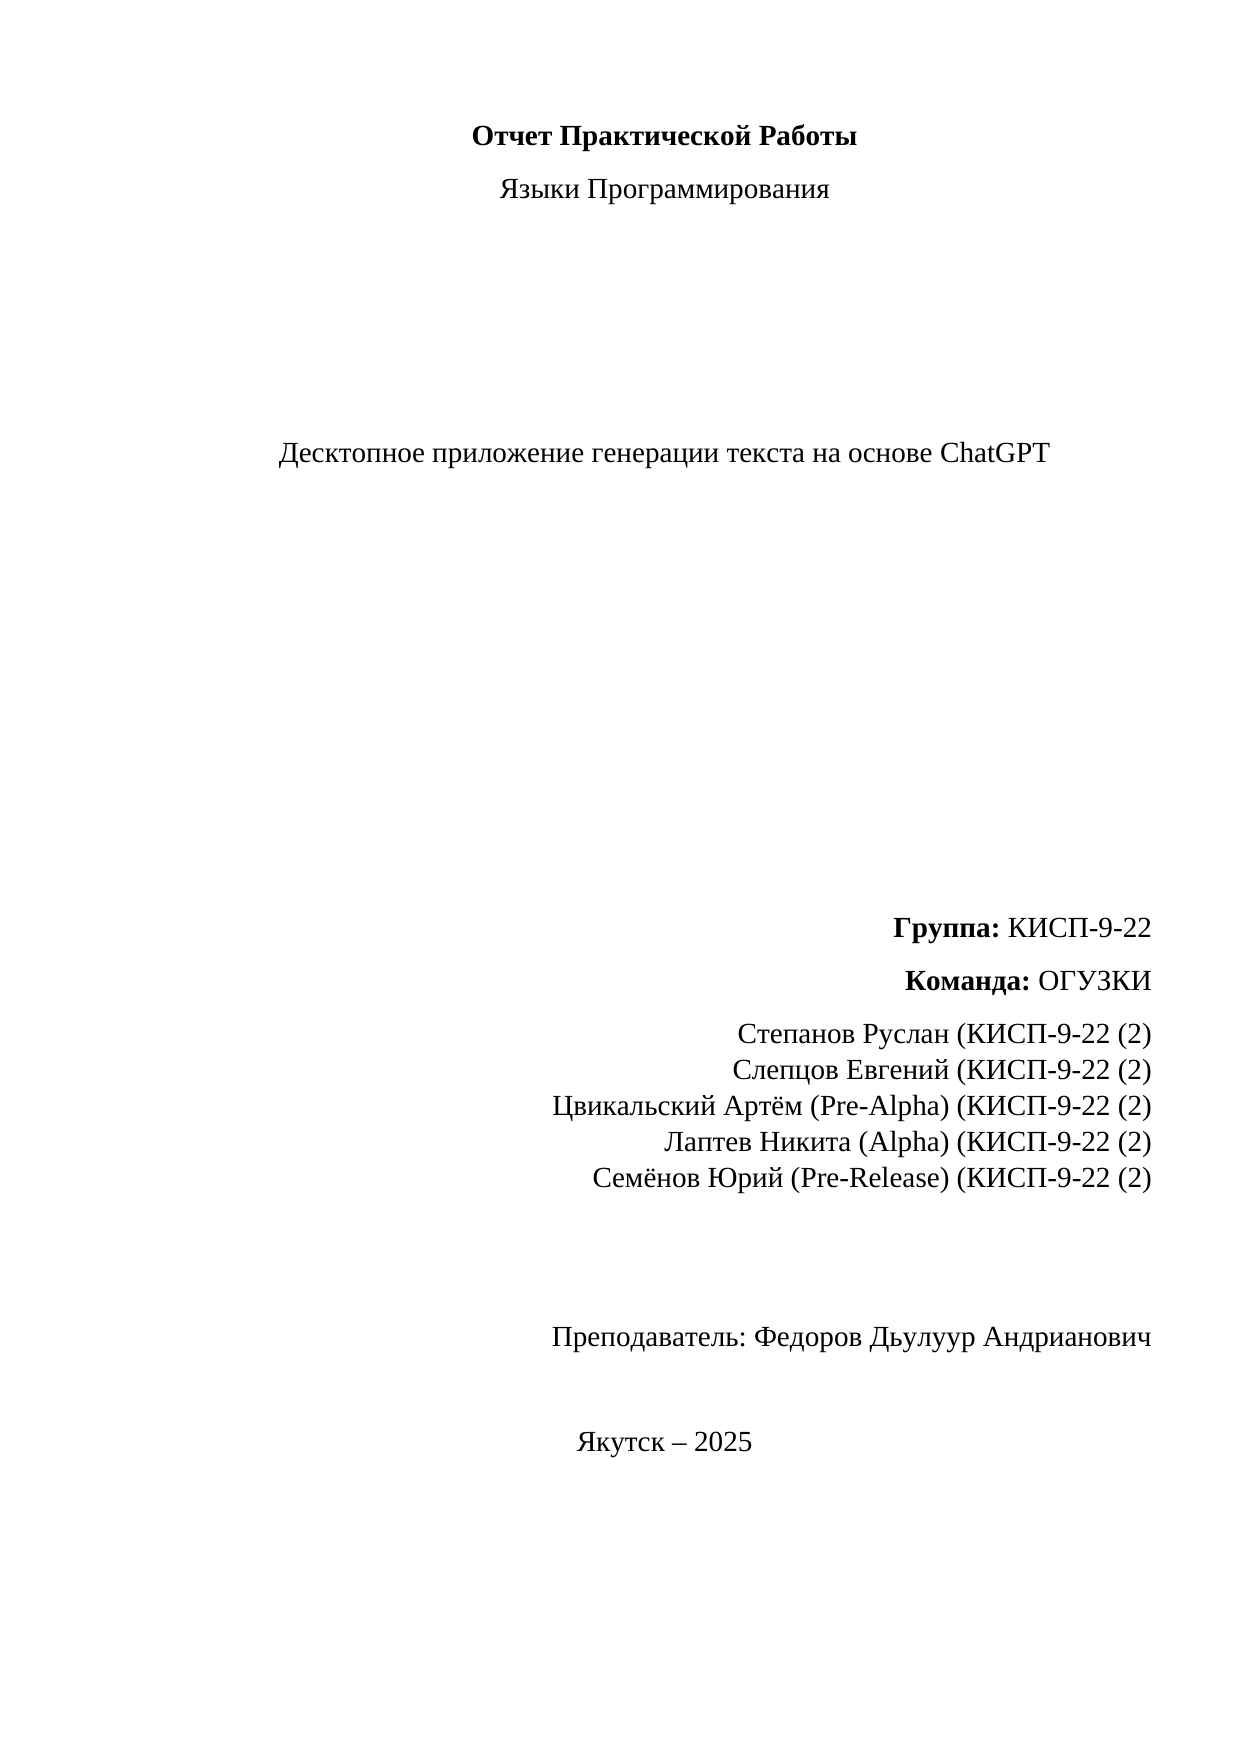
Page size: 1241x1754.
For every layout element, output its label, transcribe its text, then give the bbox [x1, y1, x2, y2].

text Преподаватель: Федоров Дьулуур Андрианович [177, 1319, 1152, 1352]
text Команда: ОГУЗКИ [177, 963, 1152, 997]
text Степанов Руслан (КИСП-9-22 (2) [215, 1016, 1152, 1049]
text Якутск – 2025 [177, 1424, 1152, 1458]
list Цвикальский Артём (Pre-Alpha) (КИСП-9-22 (2) [215, 1088, 1152, 1122]
list Семёнов Юрий (Pre-Release) (КИСП-9-22 (2) [215, 1161, 1152, 1194]
text Группа: КИСП-9-22 [177, 910, 1152, 944]
list Слепцов Евгений (КИСП-9-22 (2) [215, 1052, 1152, 1086]
text Отчет Практической Работы [177, 118, 1152, 152]
text Десктопное приложение генерации текста на основе ChatGPT [177, 435, 1152, 468]
list Лаптев Никита (Alpha) (КИСП-9-22 (2) [215, 1124, 1152, 1158]
text Языки Программирования [177, 171, 1152, 204]
